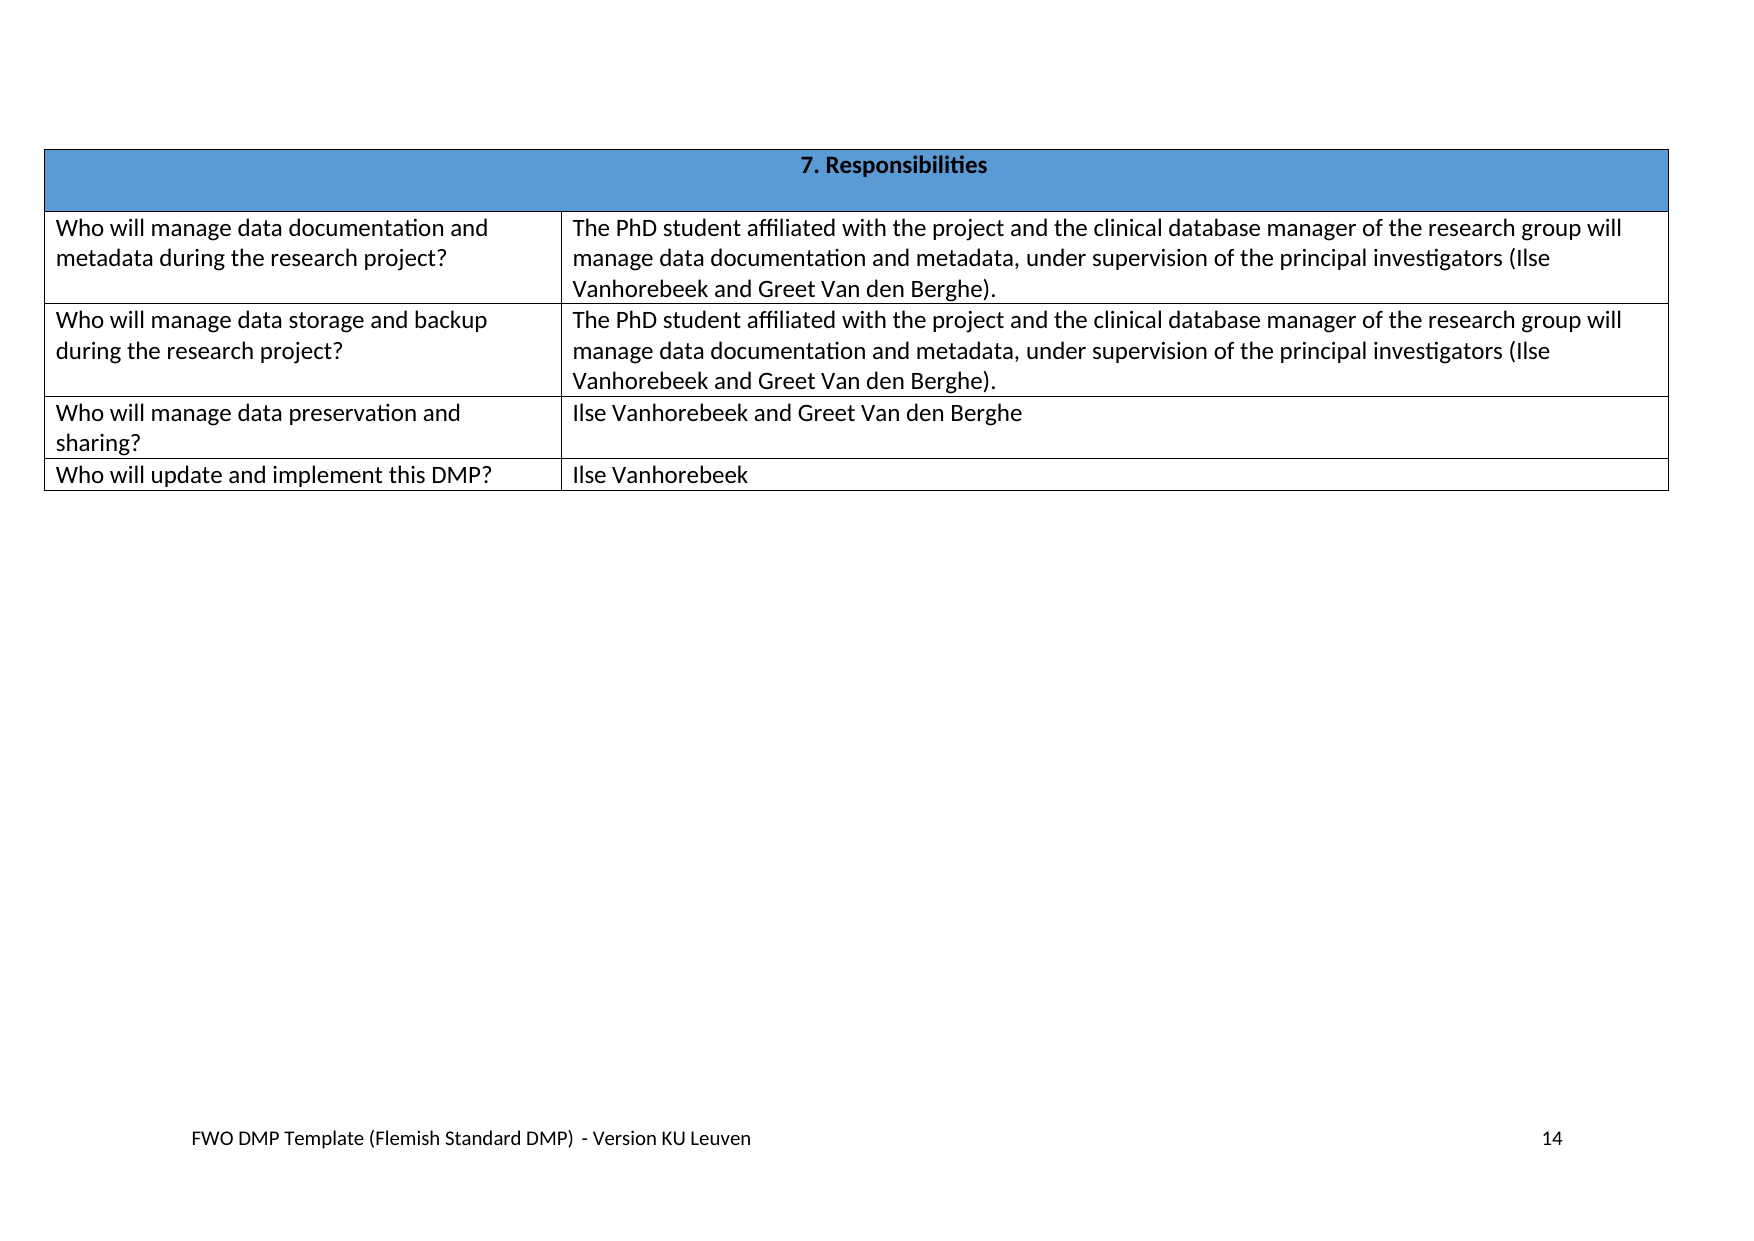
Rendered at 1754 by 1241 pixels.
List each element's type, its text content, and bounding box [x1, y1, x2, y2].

table_cell Ilse Vanhorebeek and Greet Van den Berghe [562, 397, 1668, 458]
table_cell Who will manage data preservation and sharing? [45, 397, 561, 458]
table_cell Who will update and implement this DMP? [45, 459, 561, 489]
table_cell Ilse Vanhorebeek [562, 459, 1668, 489]
table_cell Who will manage data storage and backup during the research project? [45, 304, 561, 396]
table_cell Who will manage data documentation and metadata during the research project? [45, 212, 561, 303]
table_cell The PhD student affiliated with the project and the clinical database manager of the research group will manage data documentation and metadata, under supervision of the principal investigators (Ilse Vanhorebeek and Greet Van den Berghe). [562, 304, 1668, 396]
table_header 7. Responsibilities [45, 150, 1668, 211]
table_cell The PhD student affiliated with the project and the clinical database manager of the research group will manage data documentation and metadata, under supervision of the principal investigators (Ilse Vanhorebeek and Greet Van den Berghe). [562, 212, 1668, 303]
